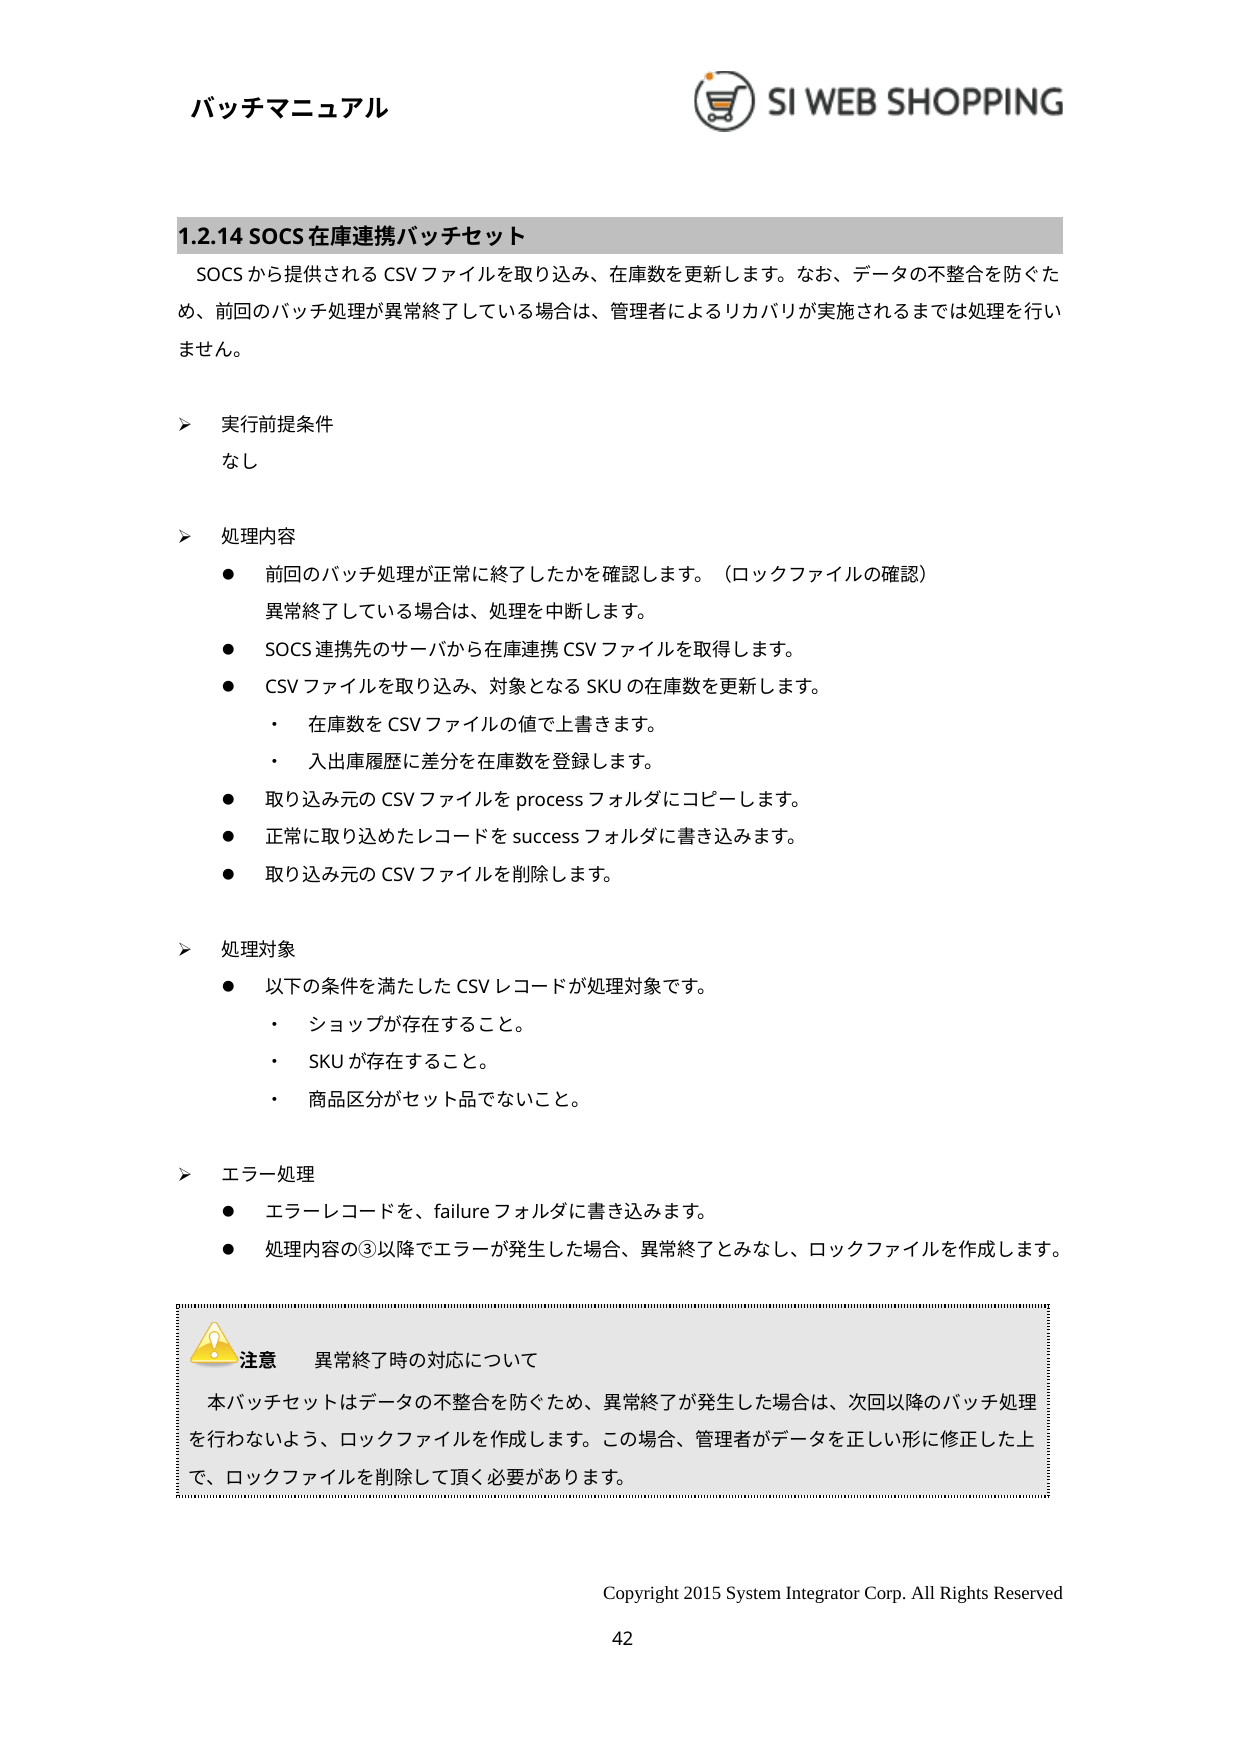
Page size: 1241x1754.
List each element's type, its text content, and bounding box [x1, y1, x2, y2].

list 入出庫履歴に差分を在庫数を登録します。 [265, 742, 1063, 779]
list ショップが存在すること。 [265, 1004, 1063, 1042]
list SOCS連携先のサーバから在庫連携CSVファイルを取得します。 [221, 629, 1063, 667]
table_header 注意 異常終了時の対応について 本バッチセットはデータの不整合を防ぐため、異常終了が発生した場合は、次回以降のバッチ処理を行わないよう、ロックファイルを作成します。この場合、管理者がデータを正しい形に修正した上で、ロックファイルを削除して頂く必要があります。 [177, 1304, 1049, 1495]
list 前回のバッチ処理が正常に終了したかを確認します。（ロックファイルの確認） [221, 554, 1063, 592]
list エラー処理 [177, 1154, 1063, 1192]
list 処理内容 [177, 517, 1063, 554]
list CSVファイルを取り込み、対象となるSKUの在庫数を更新します。 [221, 667, 1063, 704]
list エラーレコードを、failureフォルダに書き込みます。 [221, 1192, 1063, 1229]
list 在庫数をCSVファイルの値で上書きます。 [265, 704, 1063, 742]
subtitle SOCS在庫連携バッチセット [177, 217, 1063, 254]
list 取り込み元のCSVファイルを削除します。 [221, 854, 1063, 892]
list 処理内容の③以降でエラーが発生した場合、異常終了とみなし、ロックファイルを作成します。 [221, 1229, 1063, 1267]
list 正常に取り込めたレコードをsuccessフォルダに書き込みます。 [221, 817, 1063, 854]
list 以下の条件を満たしたCSVレコードが処理対象です。 [221, 967, 1063, 1004]
list 実行前提条件 [177, 404, 1063, 442]
picture [694, 71, 1063, 132]
list 取り込み元のCSVファイルをprocessフォルダにコピーします。 [221, 779, 1063, 817]
list SKUが存在すること。 [265, 1042, 1063, 1079]
list 商品区分がセット品でないこと。 [265, 1079, 1063, 1117]
text なし [221, 442, 1063, 479]
picture [188, 1316, 240, 1368]
text SOCSから提供されるCSVファイルを取り込み、在庫数を更新します。なお、データの不整合を防ぐため、前回のバッチ処理が異常終了している場合は、管理者によるリカバリが実施されるまでは処理を行いません。 [177, 254, 1063, 367]
text 異常終了している場合は、処理を中断します。 [265, 592, 1063, 629]
list 処理対象 [177, 929, 1063, 967]
